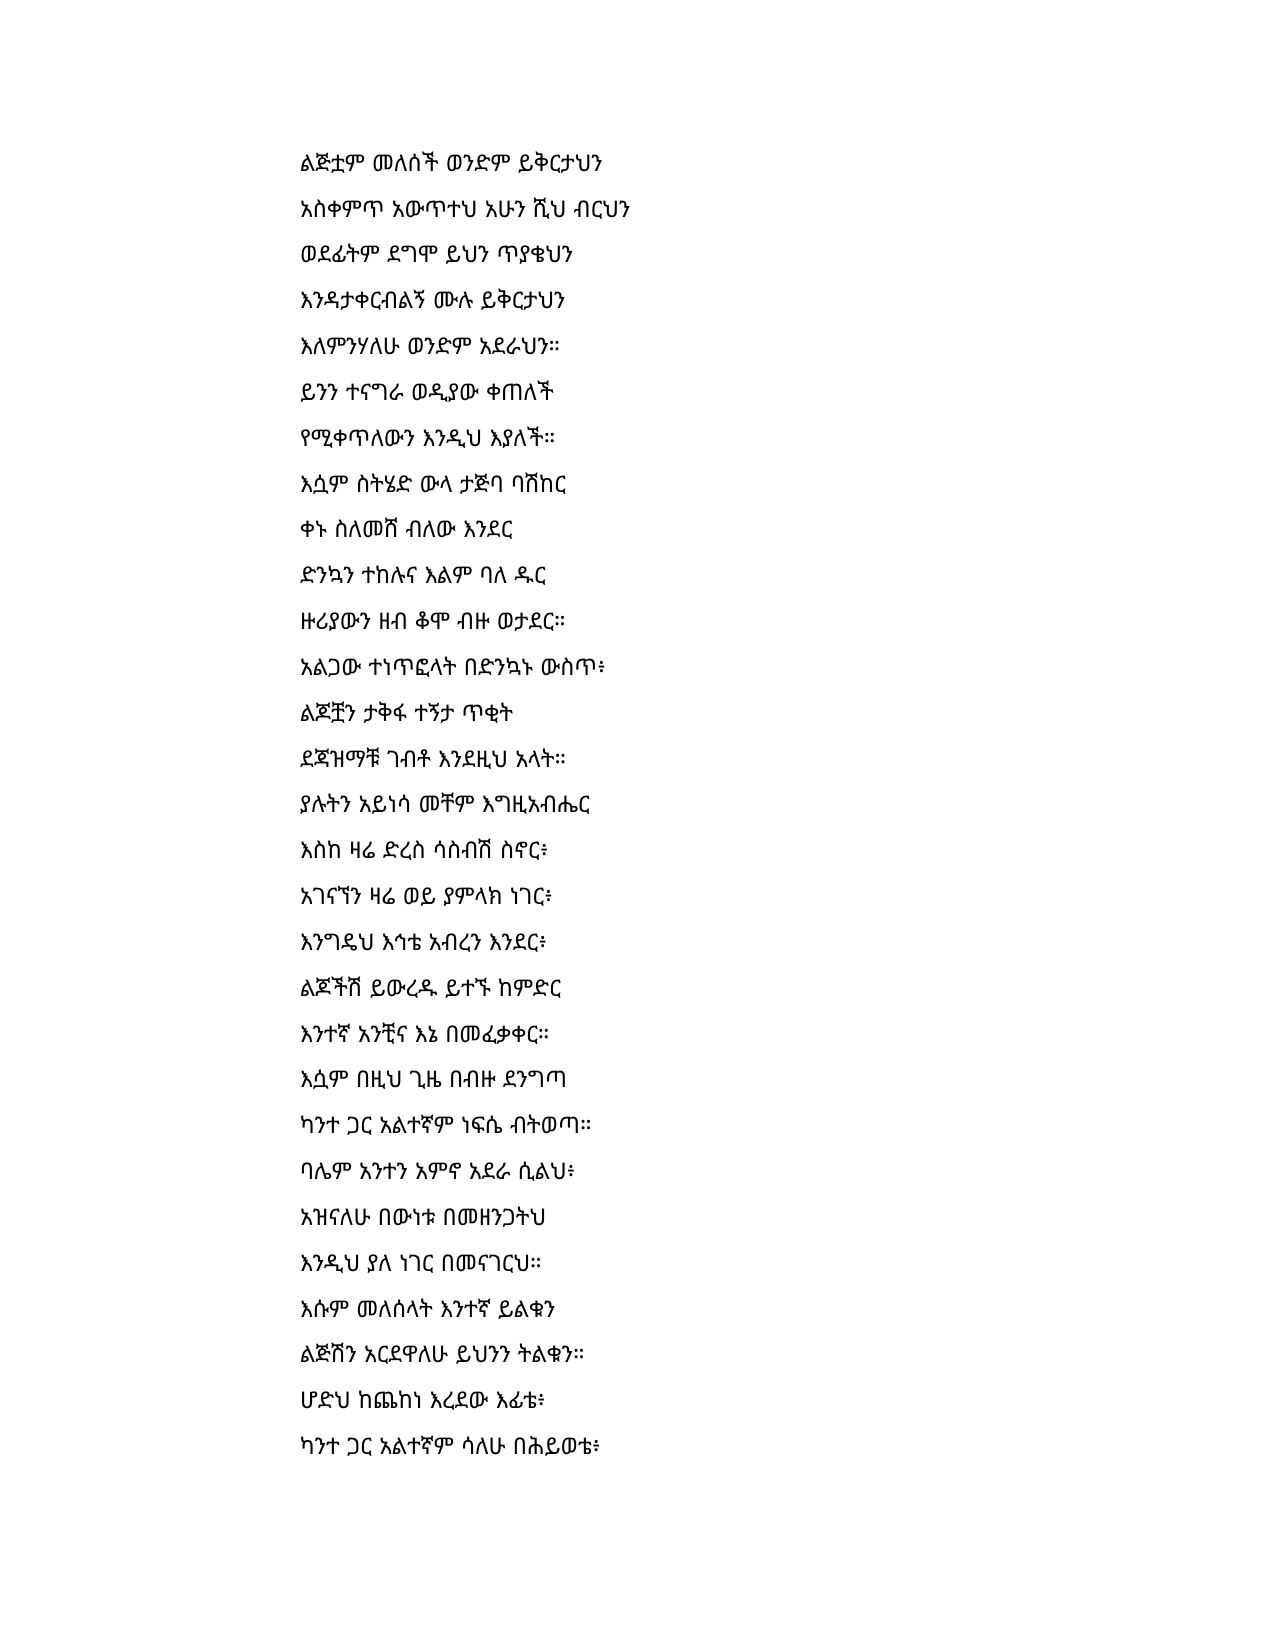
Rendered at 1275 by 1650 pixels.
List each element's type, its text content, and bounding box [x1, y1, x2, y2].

text የሚቀጥለውን እንዲህ እያለች። [150, 425, 1125, 452]
text ድንኳን ተከሉና እልም ባለ ዱር [150, 562, 1125, 589]
text እንተኛ አንቺና እኔ በመፈቃቀር። [150, 1021, 1125, 1047]
text እለምንሃለሁ ወንድም አደራህን። [150, 333, 1125, 360]
text አገናኘን ዛሬ ወይ ያምላክ ነገር፥ [150, 883, 1125, 910]
text እስከ ዛሬ ድረስ ሳስብሽ ስኖር፥ [150, 837, 1125, 864]
text ልጅሽን አርደዋለሁ ይህንን ትልቁን። [150, 1342, 1125, 1368]
text አዝናለሁ በውነቱ በመዘንጋትህ [150, 1204, 1125, 1231]
text ቀኑ ስለመሸ ብለው እንደር [150, 517, 1125, 543]
text አልጋው ተነጥፎላት በድንኳኑ ውስጥ፥ [150, 654, 1125, 681]
text ደጃዝማቹ ገብቶ እንደዚህ አላት። [150, 746, 1125, 772]
text ዙሪያውን ዘብ ቆሞ ብዙ ወታደር። [150, 608, 1125, 635]
text ካንተ ጋር አልተኛም ሳለሁ በሕይወቴ፥ [150, 1433, 1125, 1460]
text ካንተ ጋር አልተኛም ነፍሴ ብትወጣ። [150, 1112, 1125, 1139]
text ልጅቷም መለሰች ወንድም ይቅርታህን [150, 150, 1125, 177]
text አስቀምጥ አውጥተህ አሁን ሺህ ብርህን [150, 196, 1125, 222]
text እሷም ስትሄድ ውላ ታጅባ ባሽከር [150, 471, 1125, 497]
text እንዳታቀርብልኝ ሙሉ ይቅርታህን [150, 287, 1125, 314]
text ያሉትን አይነሳ መቸም እግዚአብሔር [150, 792, 1125, 818]
text ይንን ተናግራ ወዲያው ቀጠለች [150, 379, 1125, 406]
text እንዲህ ያለ ነገር በመናገርህ። [150, 1250, 1125, 1277]
text ሆድህ ከጨከነ እረደው እፊቴ፥ [150, 1387, 1125, 1414]
text እሷም በዚህ ጊዜ በብዙ ደንግጣ [150, 1067, 1125, 1093]
text እንግዴህ እኅቴ አብረን እንደር፥ [150, 929, 1125, 956]
text ልጆችሽ ይውረዱ ይተኙ ከምድር [150, 975, 1125, 1002]
text ወደፊትም ደግሞ ይህን ጥያቄህን [150, 242, 1125, 268]
text ልጆቿን ታቅፋ ተኝታ ጥቂት [150, 700, 1125, 727]
text ባሌም አንተን አምኖ አደራ ሲልህ፥ [150, 1158, 1125, 1185]
text እሱም መለሰላት እንተኛ ይልቁን [150, 1296, 1125, 1322]
